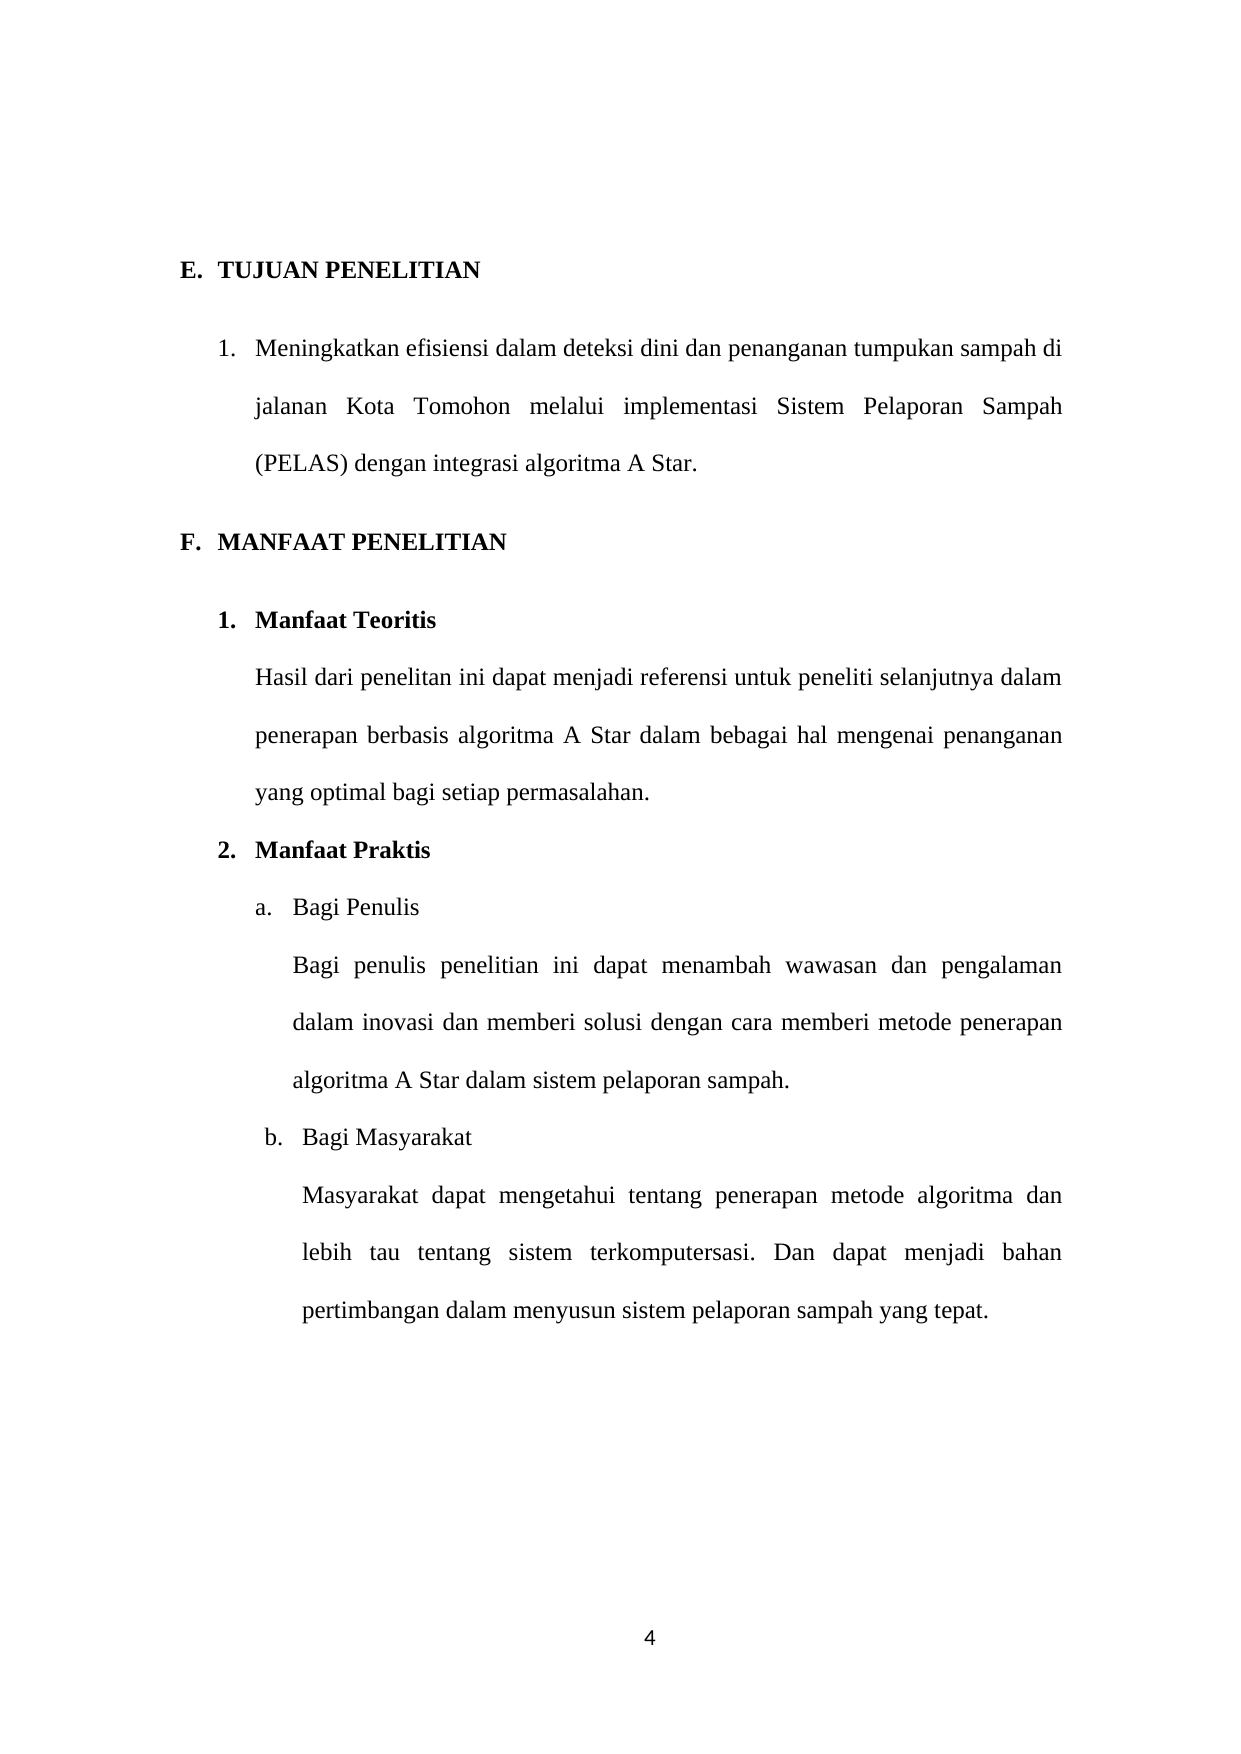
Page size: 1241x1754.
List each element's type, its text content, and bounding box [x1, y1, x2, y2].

list Bagi Penulis [255, 892, 1063, 921]
list Meningkatkan efisiensi dalam deteksi dini dan penanganan tumpukan sampah di jalanan Kota Tomohon melalui implementasi Sistem Pelaporan Sampah (PELAS) dengan integrasi algoritma A Star. [217, 333, 1063, 477]
subtitle TUJUAN PENELITIAN [180, 256, 1063, 284]
list Manfaat Praktis [217, 835, 1063, 863]
list Manfaat Teoritis [217, 605, 1063, 633]
subtitle MANFAAT PENELITIAN [180, 527, 1063, 556]
list Bagi Masyarakat [264, 1122, 1063, 1151]
list Hasil dari penelitan ini dapat menjadi referensi untuk peneliti selanjutnya dalam penerapan berbasis algoritma A Star dalam bebagai hal mengenai penanganan yang optimal bagi setiap permasalahan. [255, 662, 1063, 806]
list Masyarakat dapat mengetahui tentang penerapan metode algoritma dan lebih tau tentang sistem terkomputersasi. Dan dapat menjadi bahan pertimbangan dalam menyusun sistem pelaporan sampah yang tepat. [302, 1180, 1063, 1323]
list Bagi penulis penelitian ini dapat menambah wawasan dan pengalaman dalam inovasi dan memberi solusi dengan cara memberi metode penerapan algoritma A Star dalam sistem pelaporan sampah. [292, 950, 1063, 1093]
